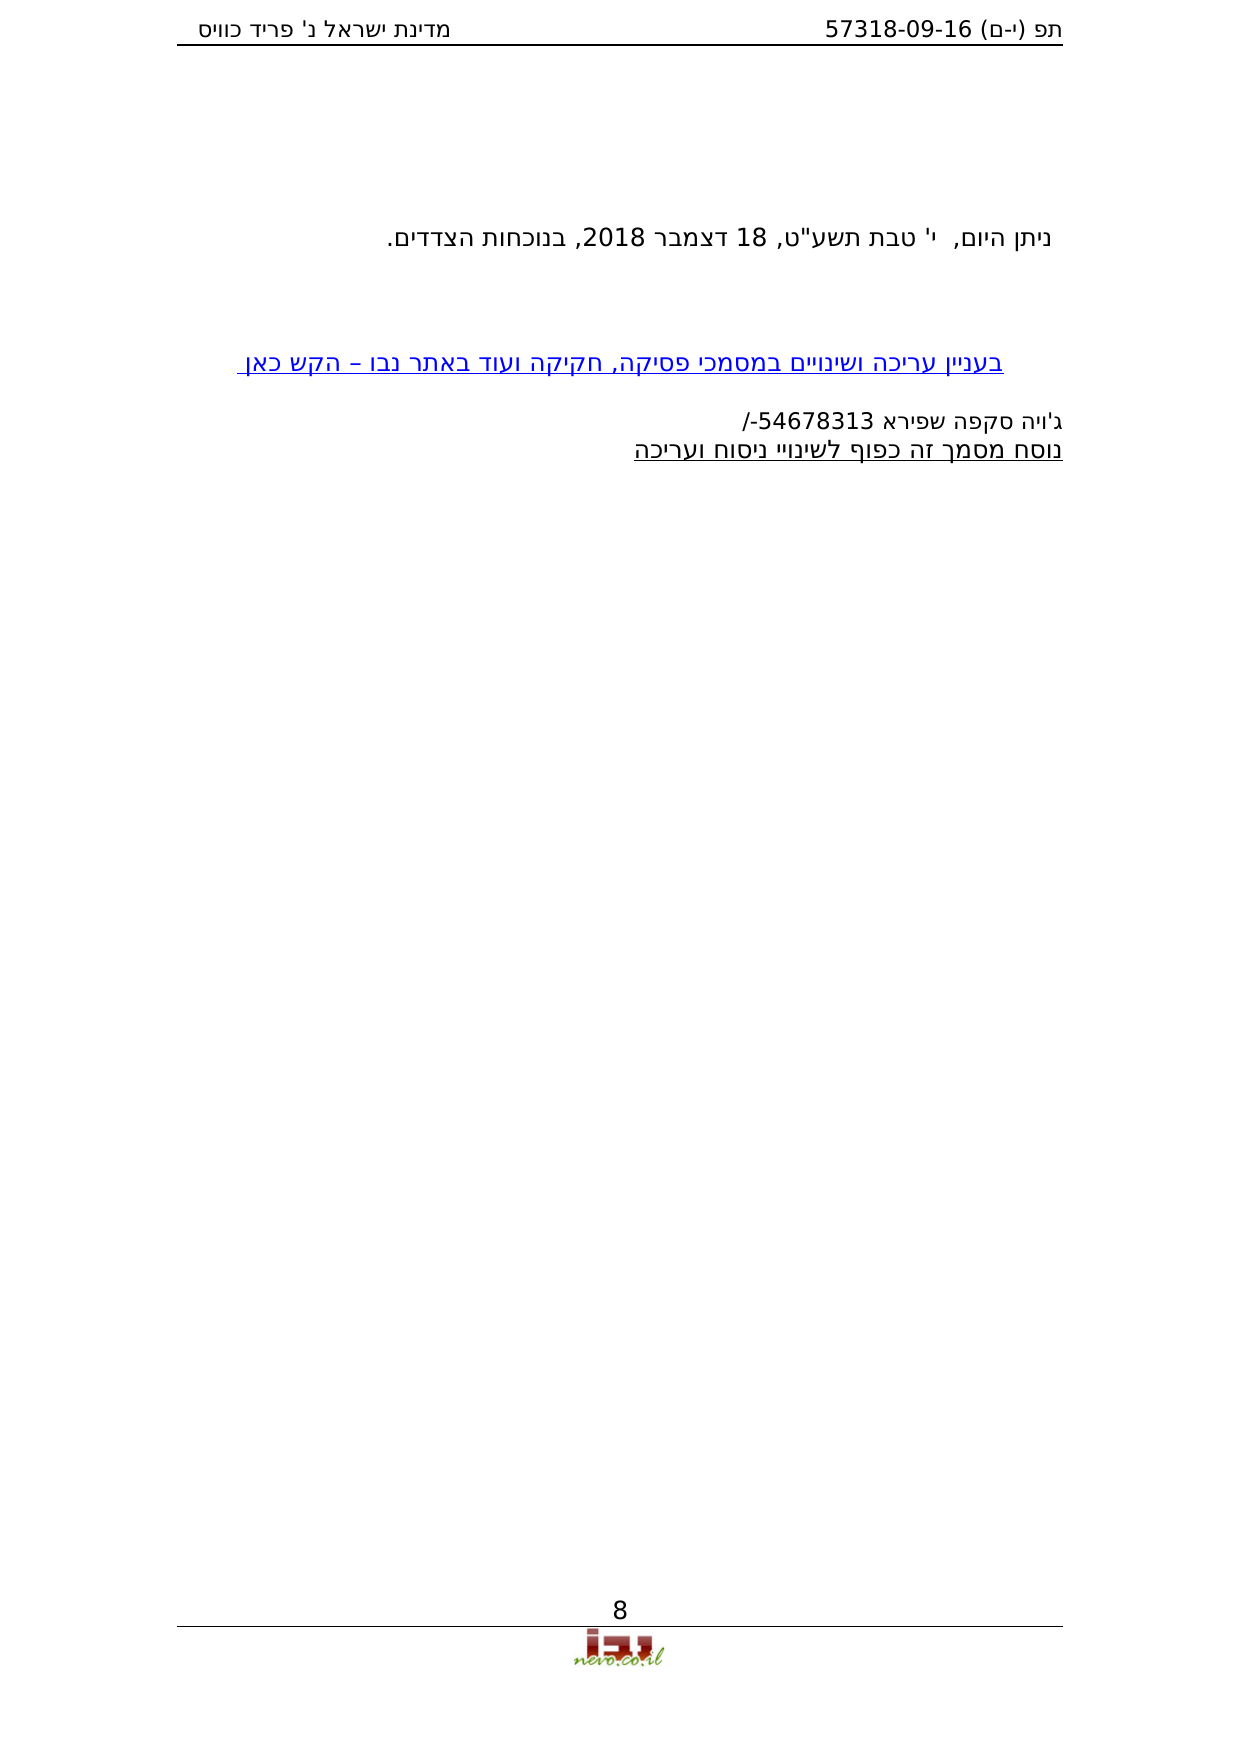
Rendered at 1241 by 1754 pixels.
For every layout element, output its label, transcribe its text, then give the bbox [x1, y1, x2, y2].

text 54678313ניתן היום, י' טבת תשע"ט, 18 דצמבר 2018, בנוכחות הצדדים. [177, 223, 1063, 252]
picture [574, 1628, 666, 1667]
text ג'ויה סקפה שפירא 54678313-/ [177, 408, 1063, 435]
text בעניין עריכה ושינויים במסמכי פסיקה, חקיקה ועוד באתר נבו – הקש כאן [177, 348, 1063, 377]
text נוסח מסמך זה כפוף לשינויי ניסוח ועריכה [177, 435, 1063, 464]
